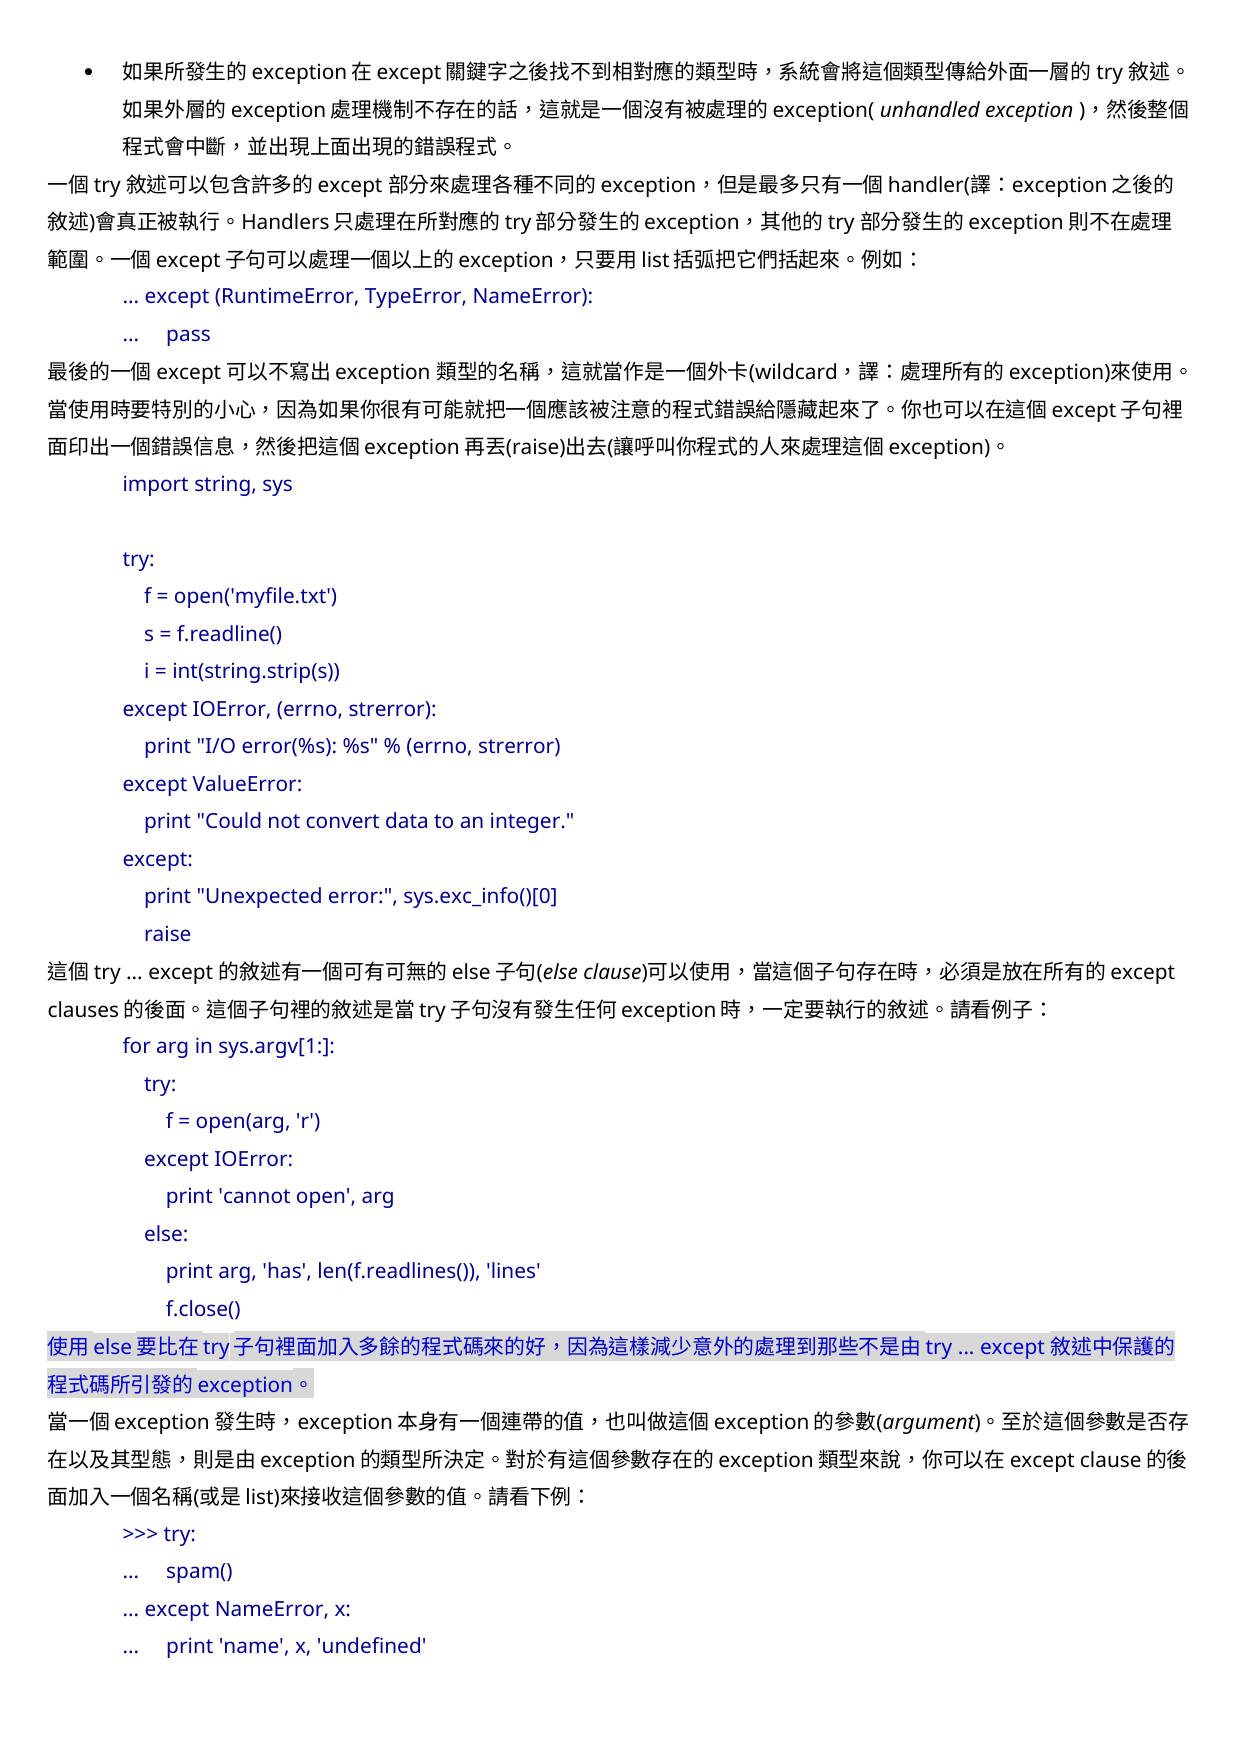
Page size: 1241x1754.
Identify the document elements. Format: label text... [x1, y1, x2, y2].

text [122, 1514, 1193, 1664]
text ... except (RuntimeError, TypeError, NameError): ... pass [122, 277, 1193, 352]
text for arg in sys.argv[1:]: try: f = open(arg, 'r') except IOError: print 'cannot open', arg else: print arg, 'has', len(f.readlines()), 'lines' f.close() [122, 1027, 1193, 1327]
text 最後的一個 except 可以不寫出exception 類型的名稱，這就當作是一個外卡(wildcard，譯：處理所有的exception)來使用。當使用時要特別的小心，因為如果你很有可能就把一個應該被注意的程式錯誤給隱藏起來了。你也可以在這個except子句裡面印出一個錯誤信息，然後把這個exception再丟(raise)出去(讓呼叫你程式的人來處理這個exception)。 [47, 352, 1193, 464]
text 這個 try ... except 的敘述有一個可有可無的else子句(else clause)可以使用，當這個子句存在時，必須是放在所有的except clauses的後面。這個子句裡的敘述是當try子句沒有發生任何exception時，一定要執行的敘述。請看例子： [47, 952, 1193, 1027]
text import string, sys try: f = open('myfile.txt') s = f.readline() i = int(string.strip(s)) except IOError, (errno, strerror): print "I/O error(%s): %s" % (errno, strerror) except ValueError: print "Could not convert data to an integer." except: print "Unexpected error:", sys.exc_info()[0] raise [122, 464, 1193, 952]
text 當一個exception發生時，exception本身有一個連帶的值，也叫做這個exception的參數(argument)。至於這個參數是否存在以及其型態，則是由exception的類型所決定。對於有這個參數存在的exception類型來說，你可以在except clause的後面加入一個名稱(或是list)來接收這個參數的值。請看下例： [47, 1402, 1193, 1514]
list 如果所發生的exception在except關鍵字之後找不到相對應的類型時，系統會將這個類型傳給外面一層的 try 敘述。如果外層的exception處理機制不存在的話，這就是一個沒有被處理的exception( unhandled exception )，然後整個程式會中斷，並出現上面出現的錯誤程式。 [85, 52, 1193, 164]
text 一個 try 敘述可以包含許多的except 部分來處理各種不同的exception，但是最多只有一個handler(譯：exception之後的敘述)會真正被執行。Handlers只處理在所對應的try部分發生的exception，其他的 try 部分發生的exception則不在處理範圍。一個except子句可以處理一個以上的exception，只要用list括弧把它們括起來。例如： [47, 164, 1193, 277]
text 使用else要比在try子句裡面加入多餘的程式碼來的好，因為這樣減少意外的處理到那些不是由try ... except 敘述中保護的程式碼所引發的exception。 [47, 1327, 1193, 1402]
